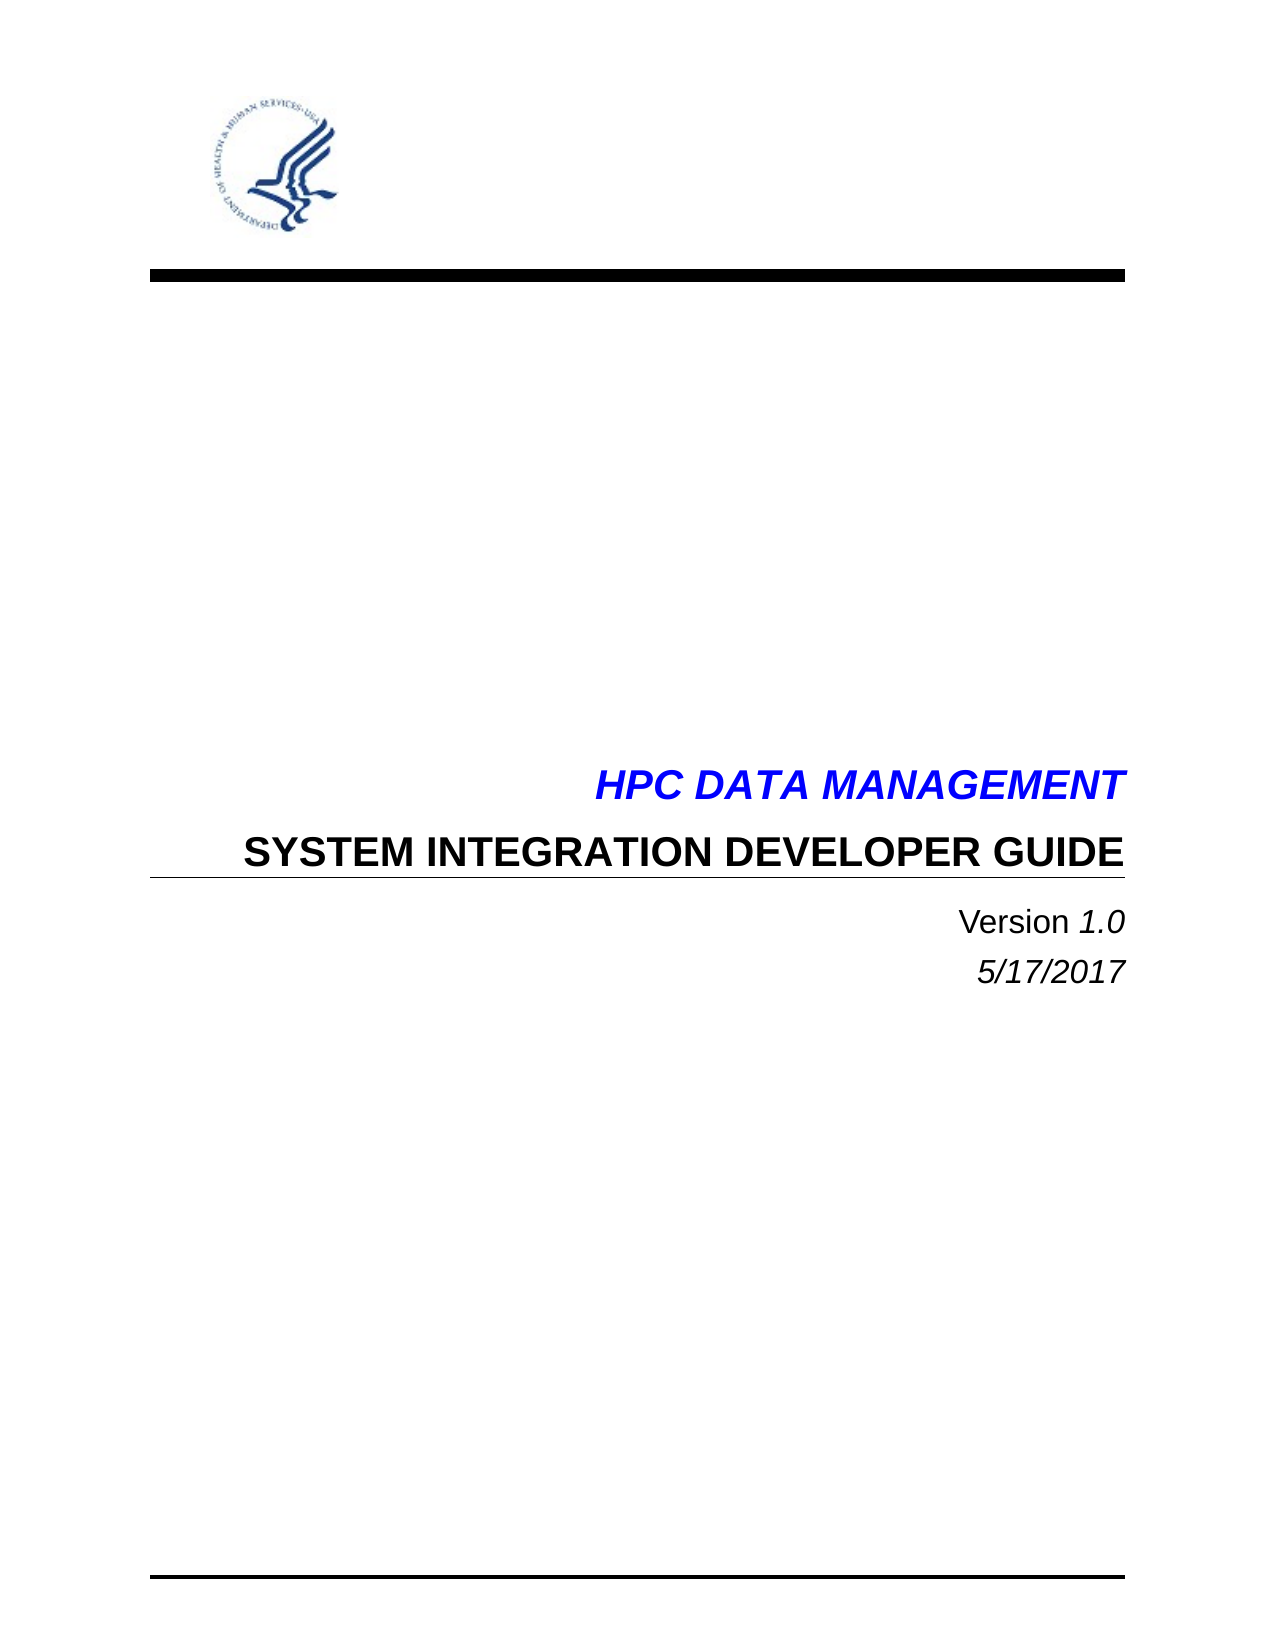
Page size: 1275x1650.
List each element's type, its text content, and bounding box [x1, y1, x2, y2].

subtitle 5/17/2017 [150, 941, 1125, 991]
subtitle Version 1.0 [150, 891, 1125, 941]
picture [210, 96, 340, 238]
title System Integration Developer Guide [150, 827, 1125, 877]
title HPC Data management [150, 760, 1125, 808]
